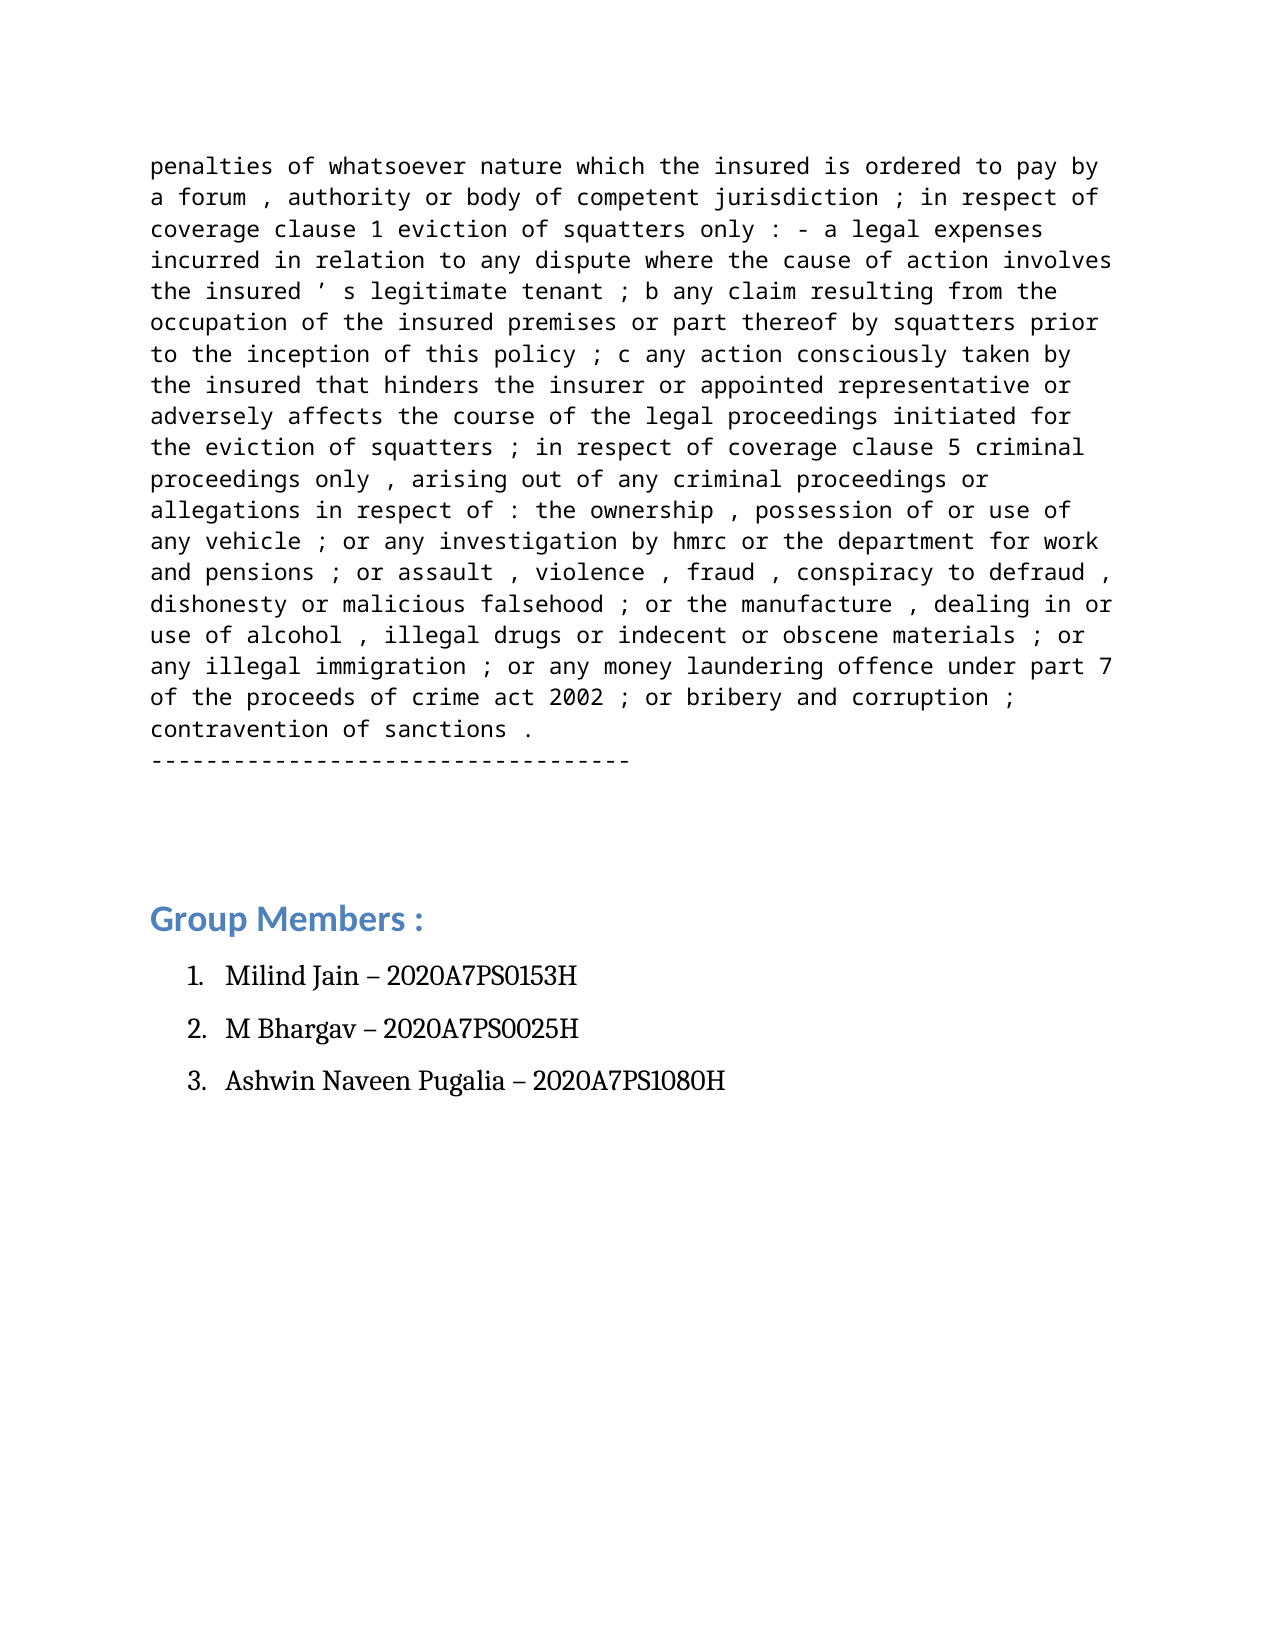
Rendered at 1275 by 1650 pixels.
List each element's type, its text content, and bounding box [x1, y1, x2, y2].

subtitle Group Members : [150, 895, 1125, 941]
list Milind Jain – 2020A7PS0153H [187, 959, 1125, 993]
list M Bhargav – 2020A7PS0025H [187, 1012, 1125, 1045]
list Ashwin Naveen Pugalia – 2020A7PS1080H [187, 1064, 1125, 1098]
